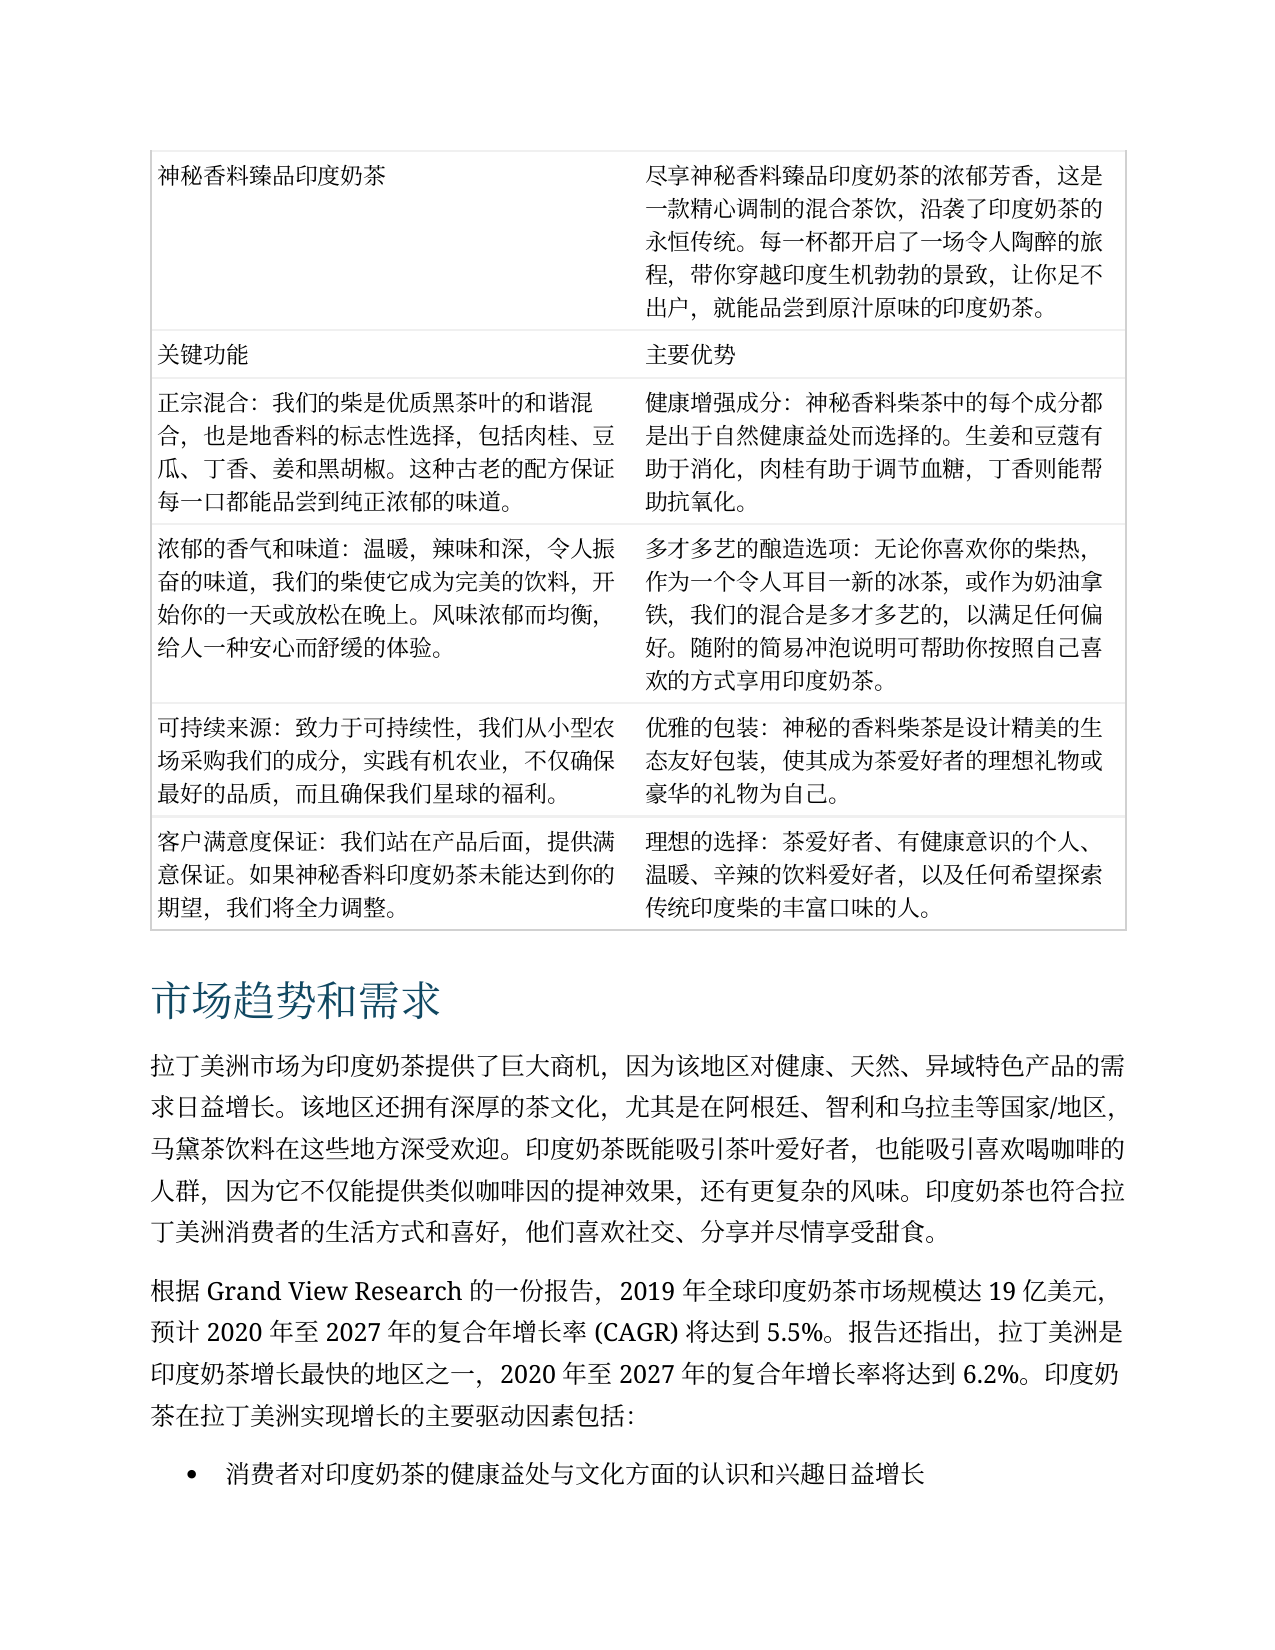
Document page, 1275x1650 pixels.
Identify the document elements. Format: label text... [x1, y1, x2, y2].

table_cell 主要优势 [639, 331, 1125, 377]
table_cell 多才多艺的酿造选项：无论你喜欢你的柴热，作为一个令人耳目一新的冰茶，或作为奶油拿铁，我们的混合是多才多艺的，以满足任何偏好。随附的简易冲泡说明可帮助你按照自己喜欢的方式享用印度奶茶。 [639, 525, 1125, 702]
list 消费者对印度奶茶的健康益处与文化方面的认识和兴趣日益增长 [187, 1455, 1125, 1491]
text 拉丁美洲市场为印度奶茶提供了巨大商机，因为该地区对健康、天然、异域特色产品的需求日益增长。该地区还拥有深厚的茶文化，尤其是在阿根廷、智利和乌拉圭等国家/地区，马黛茶饮料在这些地方深受欢迎。印度奶茶既能吸引茶叶爱好者，也能吸引喜欢喝咖啡的人群，因为它不仅能提供类似咖啡因的提神效果，还有更复杂的风味。印度奶茶也符合拉丁美洲消费者的生活方式和喜好，他们喜欢社交、分享并尽情享受甜食。 [150, 1046, 1125, 1249]
table_cell 正宗混合：我们的柴是优质黑茶叶的和谐混合，也是地香料的标志性选择，包括肉桂、豆瓜、丁香、姜和黑胡椒。这种古老的配方保证每一口都能品尝到纯正浓郁的味道。 [152, 379, 638, 523]
table_cell 可持续来源：致力于可持续性，我们从小型农场采购我们的成分，实践有机农业，不仅确保最好的品质，而且确保我们星球的福利。 [152, 704, 638, 815]
table_cell 浓郁的香气和味道：温暖，辣味和深，令人振奋的味道，我们的柴使它成为完美的饮料，开始你的一天或放松在晚上。风味浓郁而均衡，给人一种安心而舒缓的体验。 [152, 525, 638, 702]
table_cell 神秘香料臻品印度奶茶 [152, 152, 638, 329]
text 根据 Grand View Research 的一份报告，2019 年全球印度奶茶市场规模达 19 亿美元，预计 2020 年至 2027 年的复合年增长率 (CAGR) 将达到 5.5%。报告还指出，拉丁美洲是印度奶茶增长最快的地区之一，2020 年至 2027 年的复合年增长率将达到 6.2%。印度奶茶在拉丁美洲实现增长的主要驱动因素包括： [150, 1271, 1125, 1432]
subtitle 市场趋势和需求 [150, 968, 1125, 1028]
table_cell 客户满意度保证：我们站在产品后面，提供满意保证。如果神秘香料印度奶茶未能达到你的期望，我们将全力调整。 [152, 818, 638, 929]
table_cell 关键功能 [152, 331, 638, 377]
table_cell 健康增强成分：神秘香料柴茶中的每个成分都是出于自然健康益处而选择的。生姜和豆蔻有助于消化，肉桂有助于调节血糖，丁香则能帮助抗氧化。 [639, 379, 1125, 523]
table_cell 理想的选择：茶爱好者、有健康意识的个人、温暖、辛辣的饮料爱好者，以及任何希望探索传统印度柴的丰富口味的人。 [639, 818, 1125, 929]
table_cell 优雅的包装：神秘的香料柴茶是设计精美的生态友好包装，使其成为茶爱好者的理想礼物或豪华的礼物为自己。 [639, 704, 1125, 815]
table_cell 尽享神秘香料臻品印度奶茶的浓郁芳香，这是一款精心调制的混合茶饮，沿袭了印度奶茶的永恒传统。每一杯都开启了一场令人陶醉的旅程，带你穿越印度生机勃勃的景致，让你足不出户，就能品尝到原汁原味的印度奶茶。 [639, 152, 1125, 329]
